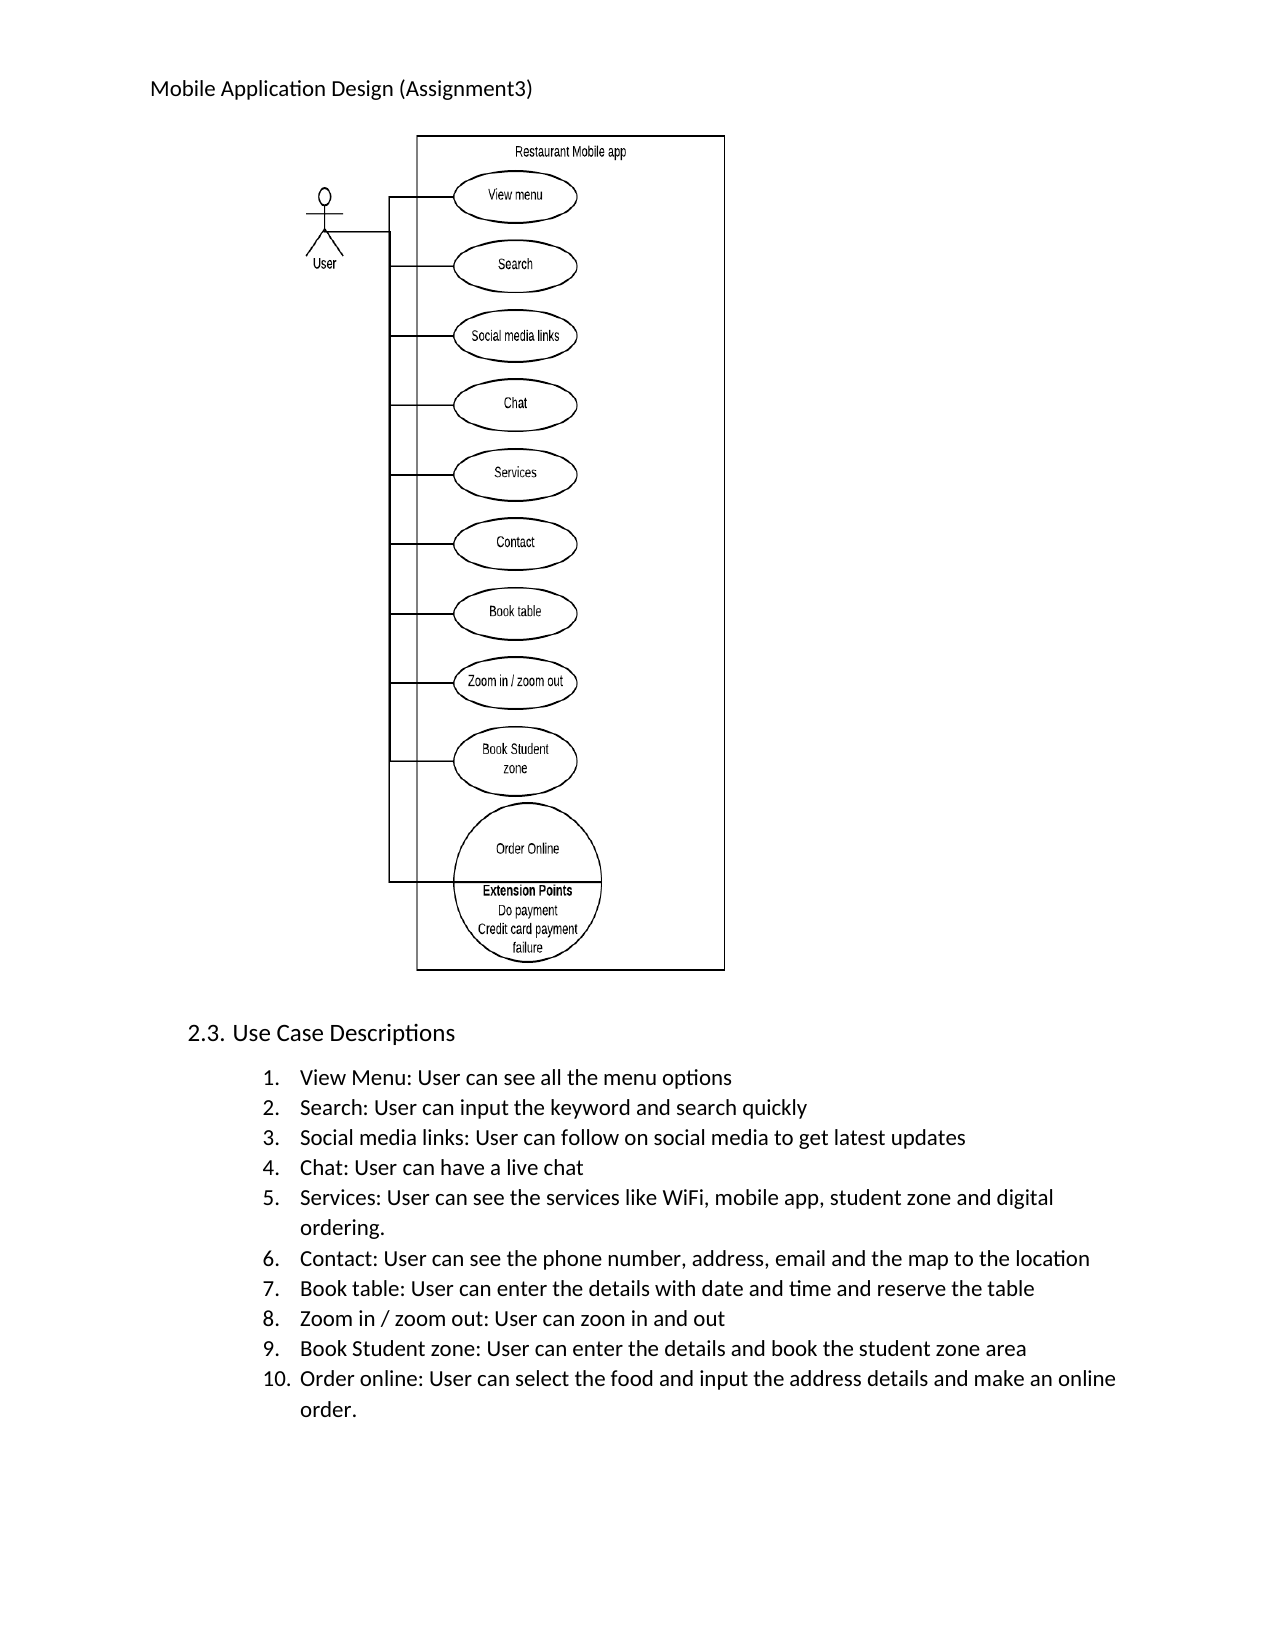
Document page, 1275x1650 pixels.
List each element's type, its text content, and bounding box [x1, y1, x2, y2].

list Zoom in / zoom out: User can zoon in and out [262, 1304, 1125, 1332]
list Services: User can see the services like WiFi, mobile app, student zone and digital ordering. [262, 1183, 1125, 1242]
list Chat: User can have a live chat [262, 1153, 1125, 1181]
list Use Case Descriptions [187, 1017, 1125, 1048]
list Book Student zone: User can enter the details and book the student zone area [262, 1334, 1125, 1362]
list Contact: User can see the phone number, address, email and the map to the location [262, 1244, 1125, 1272]
list Search: User can input the keyword and search quickly [262, 1093, 1125, 1121]
list Order online: User can select the food and input the address details and make an online order. [262, 1364, 1125, 1423]
list View Menu: User can see all the menu options [262, 1063, 1125, 1091]
list Social media links: User can follow on social media to get latest updates [262, 1123, 1125, 1151]
picture [232, 101, 749, 1004]
list Book table: User can enter the details with date and time and reserve the table [262, 1274, 1125, 1302]
